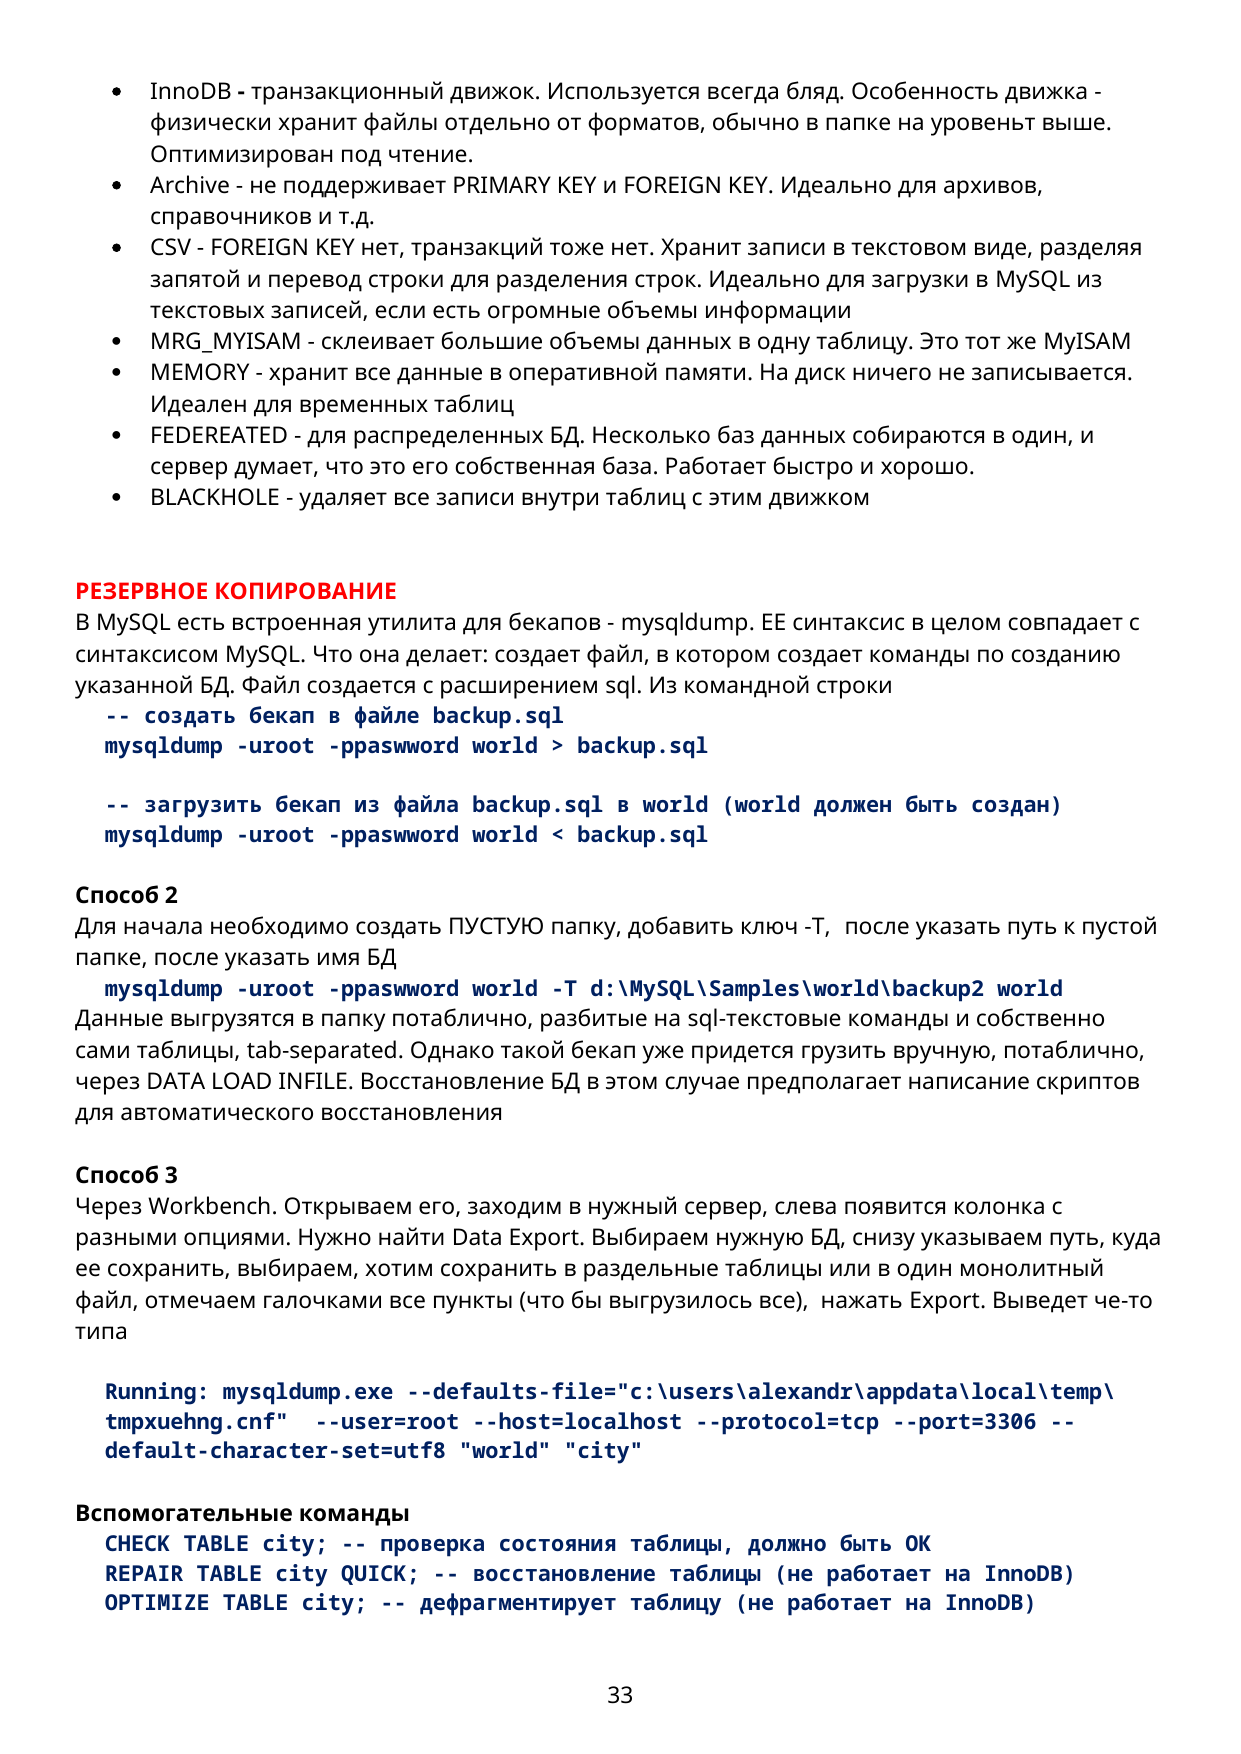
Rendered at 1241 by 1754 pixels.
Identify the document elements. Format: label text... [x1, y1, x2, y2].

text -- создать бекап в файле backup.sql [104, 700, 1165, 730]
text Running: mysqldump.exe --defaults-file="c:\users\alexandr\appdata\local\temp\tmpxuehng.cnf" --user=root --host=localhost --protocol=tcp --port=3306 --default-character-set=utf8 "world" "city" [104, 1346, 1165, 1465]
text mysqldump -uroot -ppaswword world < backup.sql [104, 819, 1165, 849]
list FEDEREATED - для распределенных БД. Несколько баз данных собираются в один, и сервер думает, что это его собственная база. Работает быстро и хорошо. [112, 419, 1165, 481]
text OPTIMIZE TABLE city; -- дефрагментирует таблицу (не работает на InnoDB) [104, 1587, 1165, 1617]
text РЕЗЕРВНОЕ КОПИРОВАНИЕ [75, 575, 1165, 606]
text Данные выгрузятся в папку потаблично, разбитые на sql-текстовые команды и собственно сами таблицы, tab-separated. Однако такой бекап уже придется грузить вручную, потаблично, через DATA LOAD INFILE. Восстановление БД в этом случае предполагает написание скриптов для автоматического восстановления [75, 1002, 1165, 1127]
list BLACKHOLE - удаляет все записи внутри таблиц с этим движком [112, 481, 1165, 512]
text mysqldump -uroot -ppaswword world > backup.sql [104, 730, 1165, 759]
text -- загрузить бекап из файла backup.sql в world (world должен быть создан) [104, 789, 1165, 819]
text Способ 3 [75, 1158, 1165, 1190]
list MRG_MYISAM - склеивает большие объемы данных в одну таблицу. Это тот же MyISAM [112, 325, 1165, 356]
text REPAIR TABLE city QUICK; -- восстановление таблицы (не работает на InnoDB) [104, 1557, 1165, 1587]
text Для начала необходимо создать ПУСТУЮ папку, добавить ключ -Т, после указать путь к пустой папке, после указать имя БД [75, 910, 1165, 972]
text mysqldump -uroot -ppaswword world -T d:\MySQL\Samples\world\backup2 world [104, 972, 1165, 1002]
text CHECK TABLE city; -- проверка состояния таблицы, должно быть ОК [104, 1528, 1165, 1557]
list Archive - не поддерживает PRIMARY KEY и FOREIGN KEY. Идеально для архивов, справочников и т.д. [112, 169, 1165, 231]
text В MySQL есть встроенная утилита для бекапов - mysqldump. ЕЕ синтаксис в целом совпадает с синтаксисом MySQL. Что она делает: создает файл, в котором создает команды по созданию указанной БД. Файл создается с расширением sql. Из командной строки [75, 606, 1165, 700]
list CSV - FOREIGN KEY нет, транзакций тоже нет. Хранит записи в текстовом виде, разделяя запятой и перевод строки для разделения строк. Идеально для загрузки в MySQL из текстовых записей, если есть огромные объемы информации [112, 231, 1165, 325]
text Способ 2 [75, 879, 1165, 910]
list MEMORY - хранит все данные в оперативной памяти. На диск ничего не записывается. Идеален для временных таблиц [112, 356, 1165, 419]
text Вспомогательные команды [75, 1496, 1165, 1528]
text Через Workbench. Открываем его, заходим в нужный сервер, слева появится колонка с разными опциями. Нужно найти Data Export. Выбираем нужную БД, снизу указываем путь, куда ее сохранить, выбираем, хотим сохранить в раздельные таблицы или в один монолитный файл, отмечаем галочками все пункты (что бы выгрузилось все), нажать Export. Выведет че-то типа [75, 1190, 1165, 1346]
